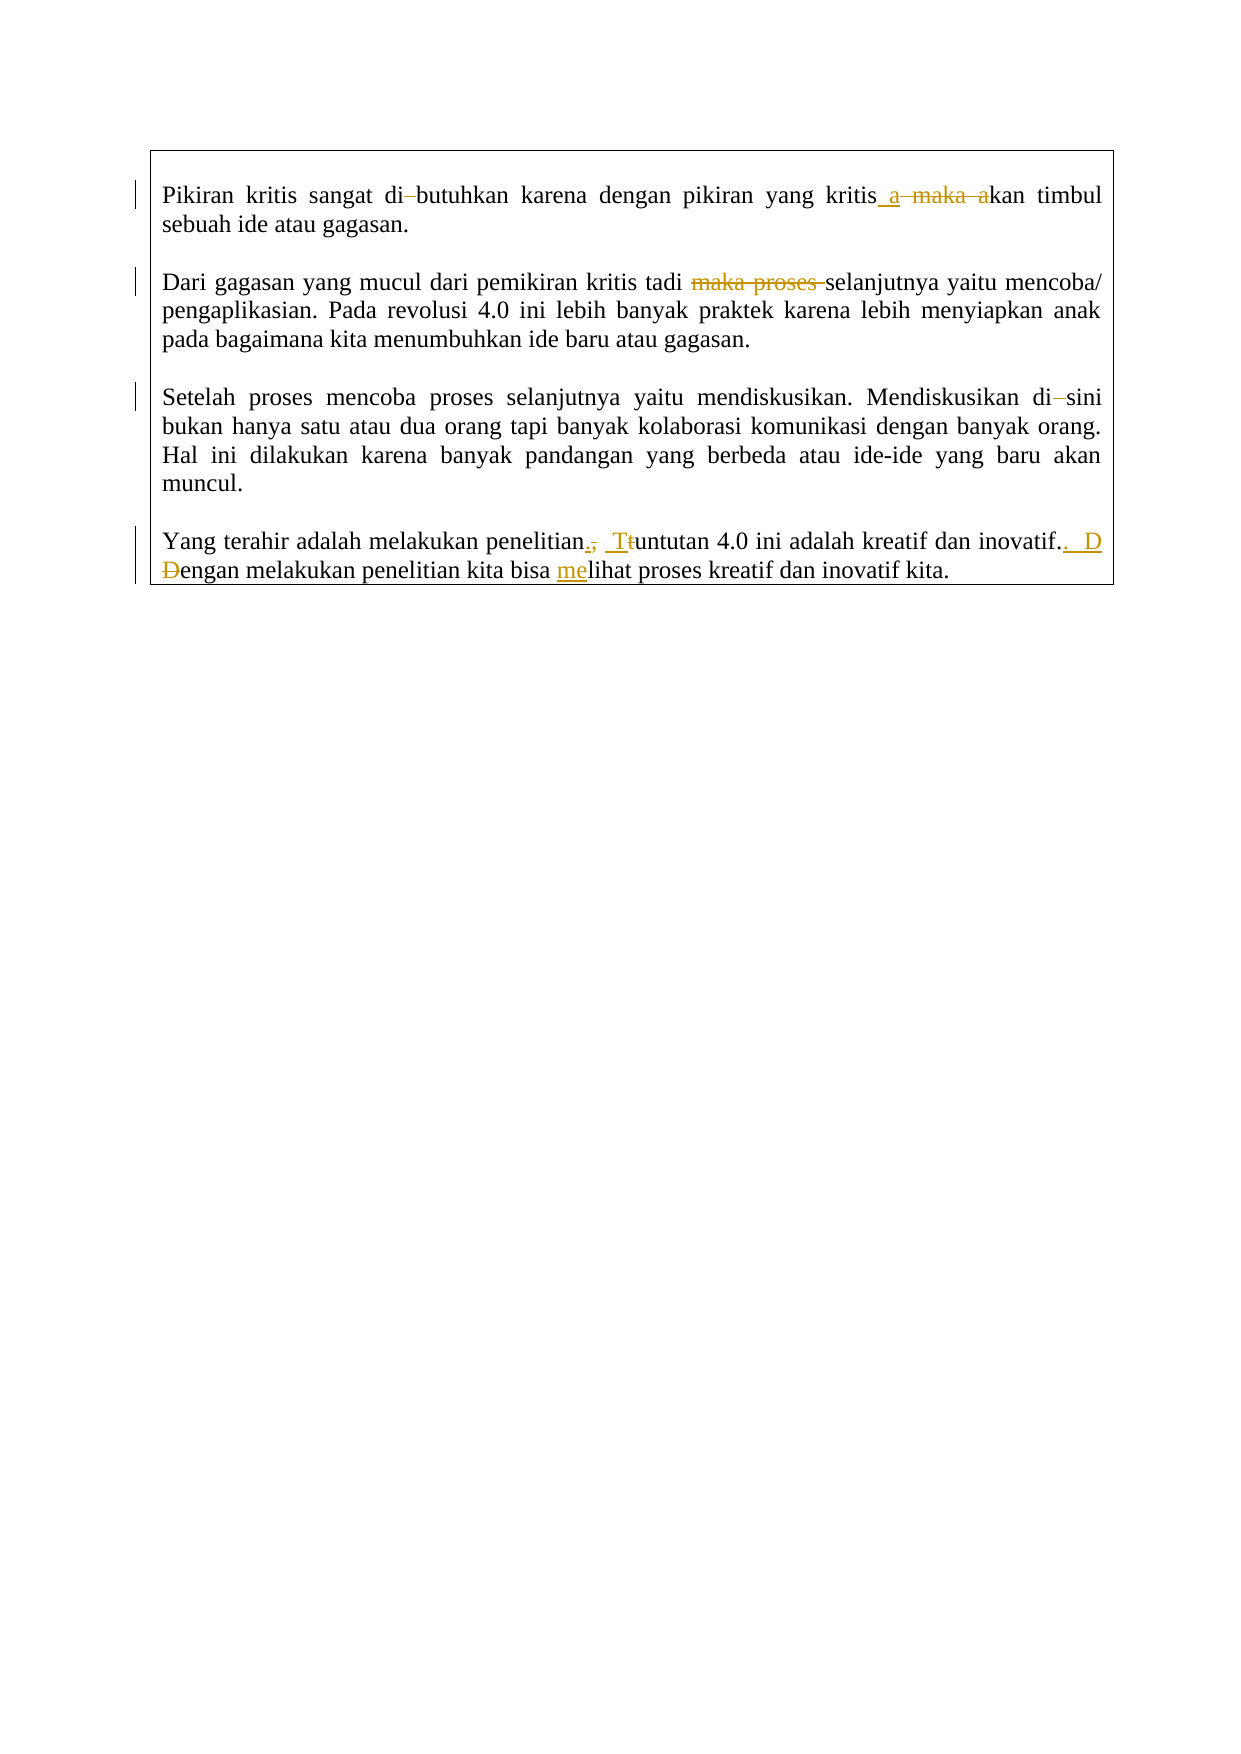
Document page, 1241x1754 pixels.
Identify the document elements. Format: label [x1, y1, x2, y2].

table_header [151, 151, 1113, 584]
